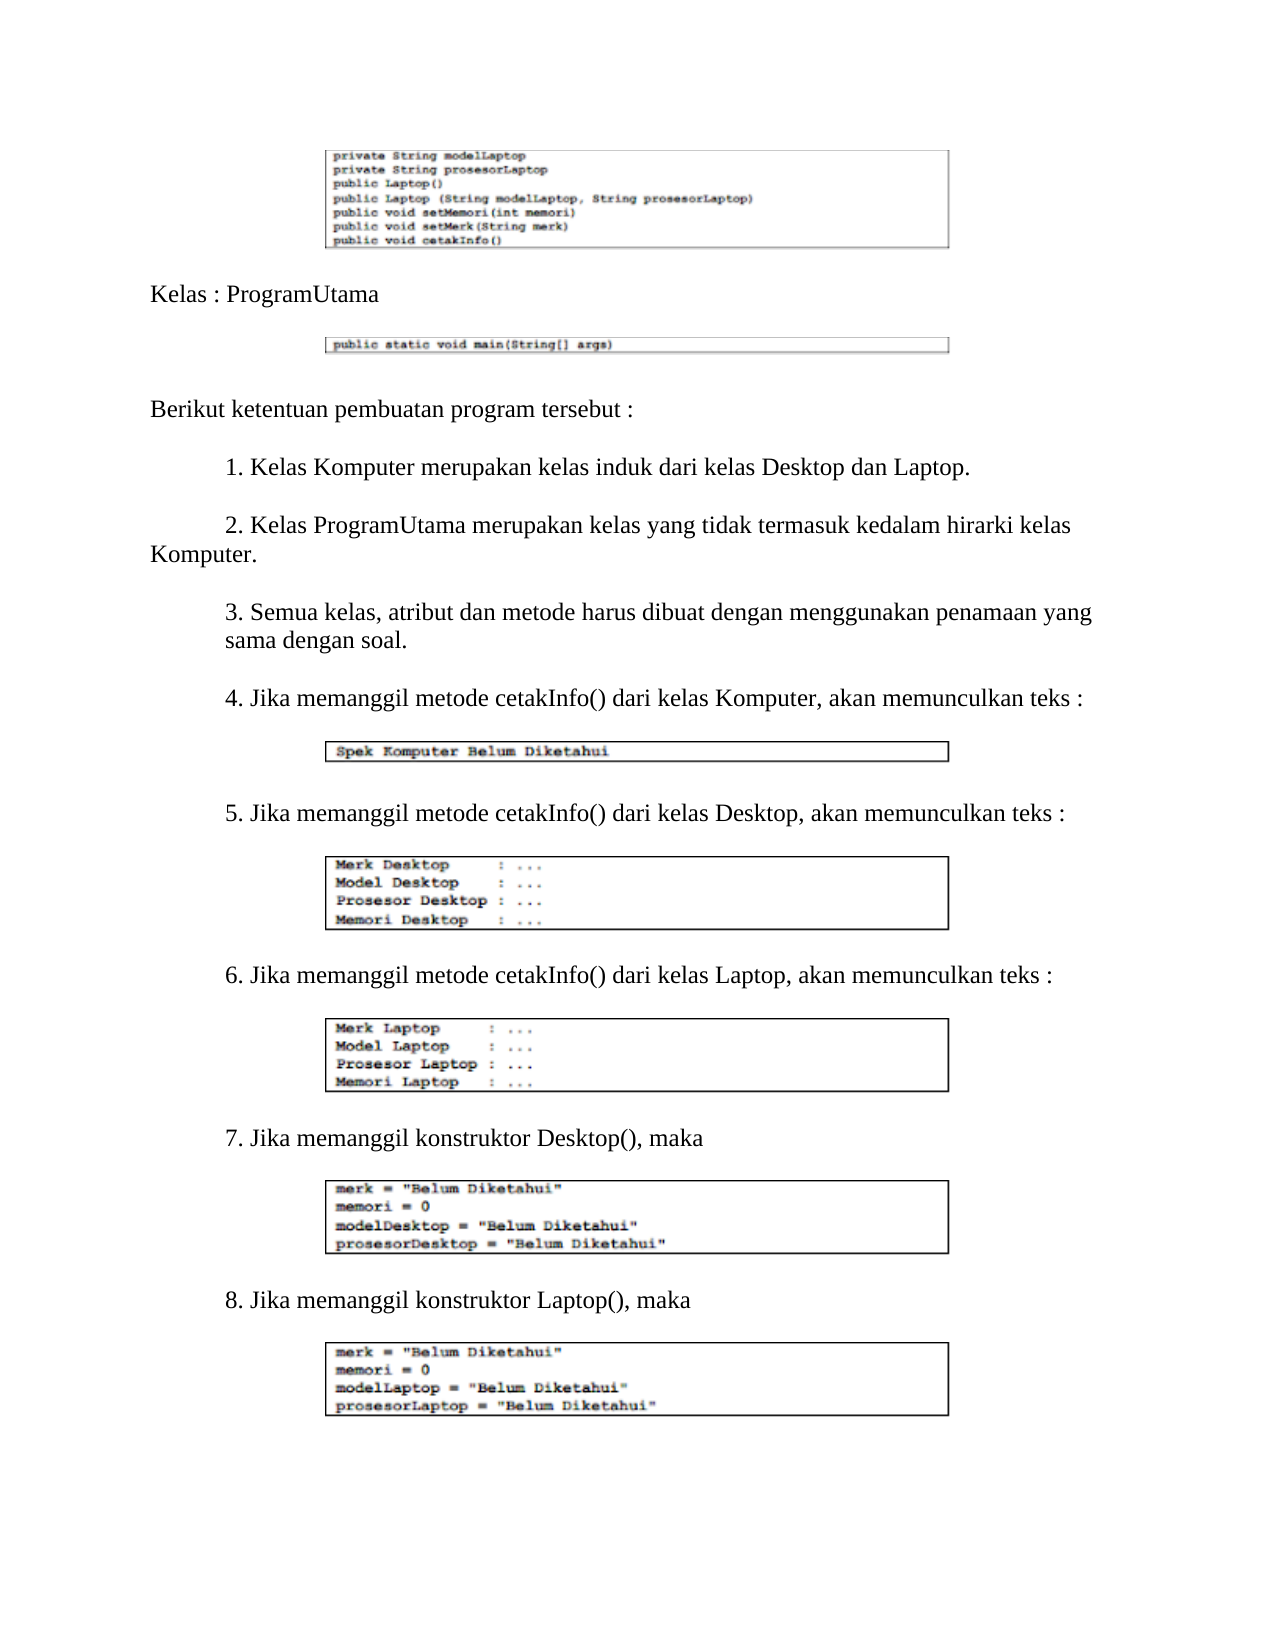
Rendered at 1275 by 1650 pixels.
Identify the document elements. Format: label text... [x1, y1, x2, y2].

text 6. Jika memanggil metode cetakInfo() dari kelas Laptop, akan memunculkan teks : [225, 961, 1125, 989]
text 5. Jika memanggil metode cetakInfo() dari kelas Desktop, akan memunculkan teks : [225, 798, 1125, 827]
text 7. Jika memanggil konstruktor Desktop(), maka [225, 1123, 1125, 1151]
text 4. Jika memanggil metode cetakInfo() dari kelas Komputer, akan memunculkan teks : [225, 683, 1125, 712]
text 1. Kelas Komputer merupakan kelas induk dari kelas Desktop dan Laptop. [150, 452, 1125, 481]
picture [325, 337, 951, 355]
text Kelas : ProgramUtama [150, 279, 1125, 308]
text 2. Kelas ProgramUtama merupakan kelas yang tidak termasuk kedalam hirarki kelas Komputer. [150, 510, 1125, 568]
picture [325, 1180, 951, 1256]
text 3. Semua kelas, atribut dan metode harus dibuat dengan menggunakan penamaan yang sama dengan soal. [225, 597, 1125, 654]
picture [325, 1342, 951, 1418]
text Berikut ketentuan pembuatan program tersebut : [150, 394, 1125, 423]
text 8. Jika memanggil konstruktor Laptop(), maka [225, 1285, 1125, 1313]
picture [325, 150, 951, 250]
picture [325, 856, 951, 932]
picture [325, 1018, 951, 1094]
picture [325, 741, 951, 764]
